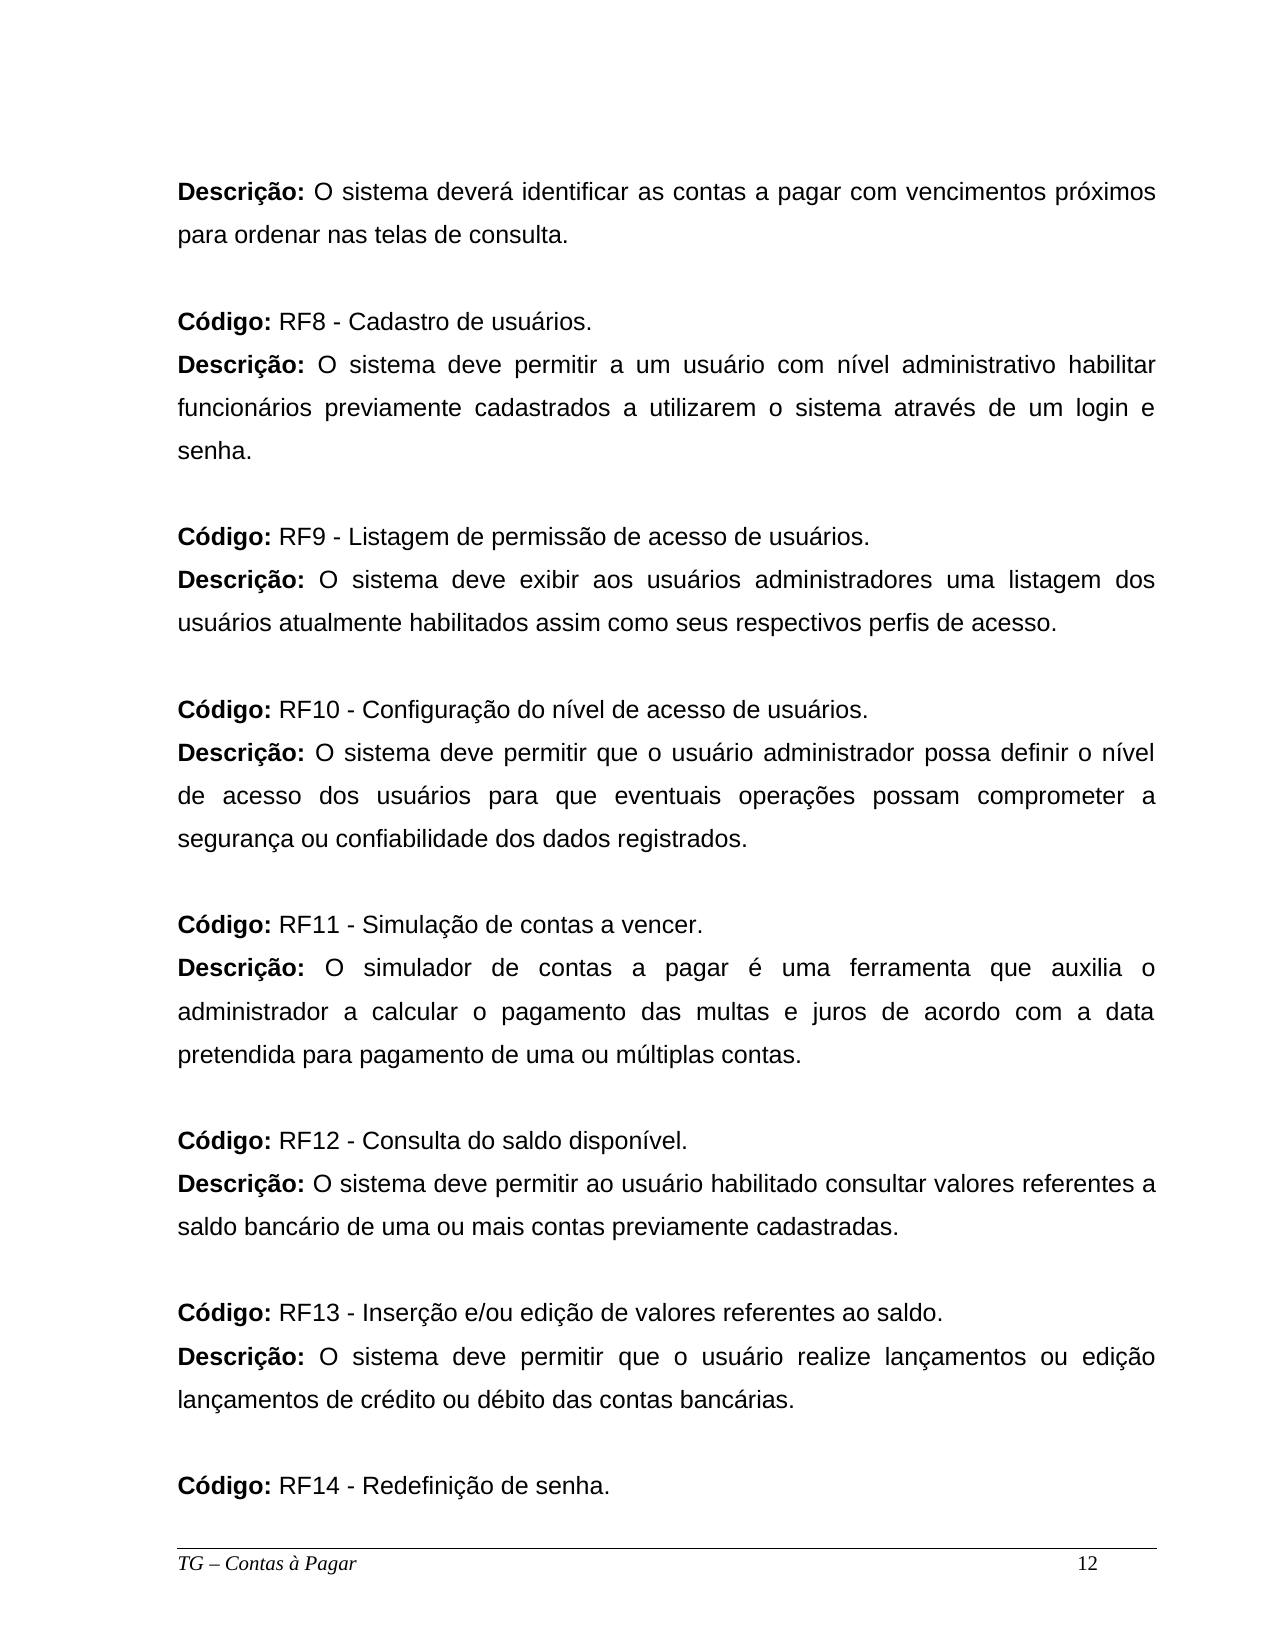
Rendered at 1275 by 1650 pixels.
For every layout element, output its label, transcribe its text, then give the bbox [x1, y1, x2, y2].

text Descrição: O sistema deverá identificar as contas a pagar com vencimentos próximos para ordenar nas telas de consulta. [177, 177, 1157, 249]
text Descrição: O sistema deve permitir a um usuário com nível administrativo habilitar funcionários previamente cadastrados a utilizarem o sistema através de um login e senha. [177, 350, 1157, 465]
text Código: RF8 - Cadastro de usuários. [177, 307, 1145, 335]
text Descrição: O sistema deve permitir que o usuário realize lançamentos ou edição lançamentos de crédito ou débito das contas bancárias. [177, 1342, 1157, 1413]
text Descrição: O sistema deve exibir aos usuários administradores uma listagem dos usuários atualmente habilitados assim como seus respectivos perfis de acesso. [177, 565, 1157, 637]
text Código: RF13 - Inserção e/ou edição de valores referentes ao saldo. [177, 1298, 1145, 1327]
text Código: RF10 - Configuração do nível de acesso de usuários. [177, 695, 1145, 723]
text Código: RF14 - Redefinição de senha. [177, 1471, 1145, 1500]
text Código: RF12 - Consulta do saldo disponível. [177, 1126, 1145, 1155]
text Código: RF9 - Listagem de permissão de acesso de usuários. [177, 522, 1145, 551]
text Descrição: O sistema deve permitir ao usuário habilitado consultar valores referentes a saldo bancário de uma ou mais contas previamente cadastradas. [177, 1169, 1157, 1241]
text Descrição: O simulador de contas a pagar é uma ferramenta que auxilia o administrador a calcular o pagamento das multas e juros de acordo com a data pretendida para pagamento de uma ou múltiplas contas. [177, 953, 1157, 1068]
text Descrição: O sistema deve permitir que o usuário administrador possa definir o nível de acesso dos usuários para que eventuais operações possam comprometer a segurança ou confiabilidade dos dados registrados. [177, 738, 1157, 853]
text Código: RF11 - Simulação de contas a vencer. [177, 910, 1145, 939]
